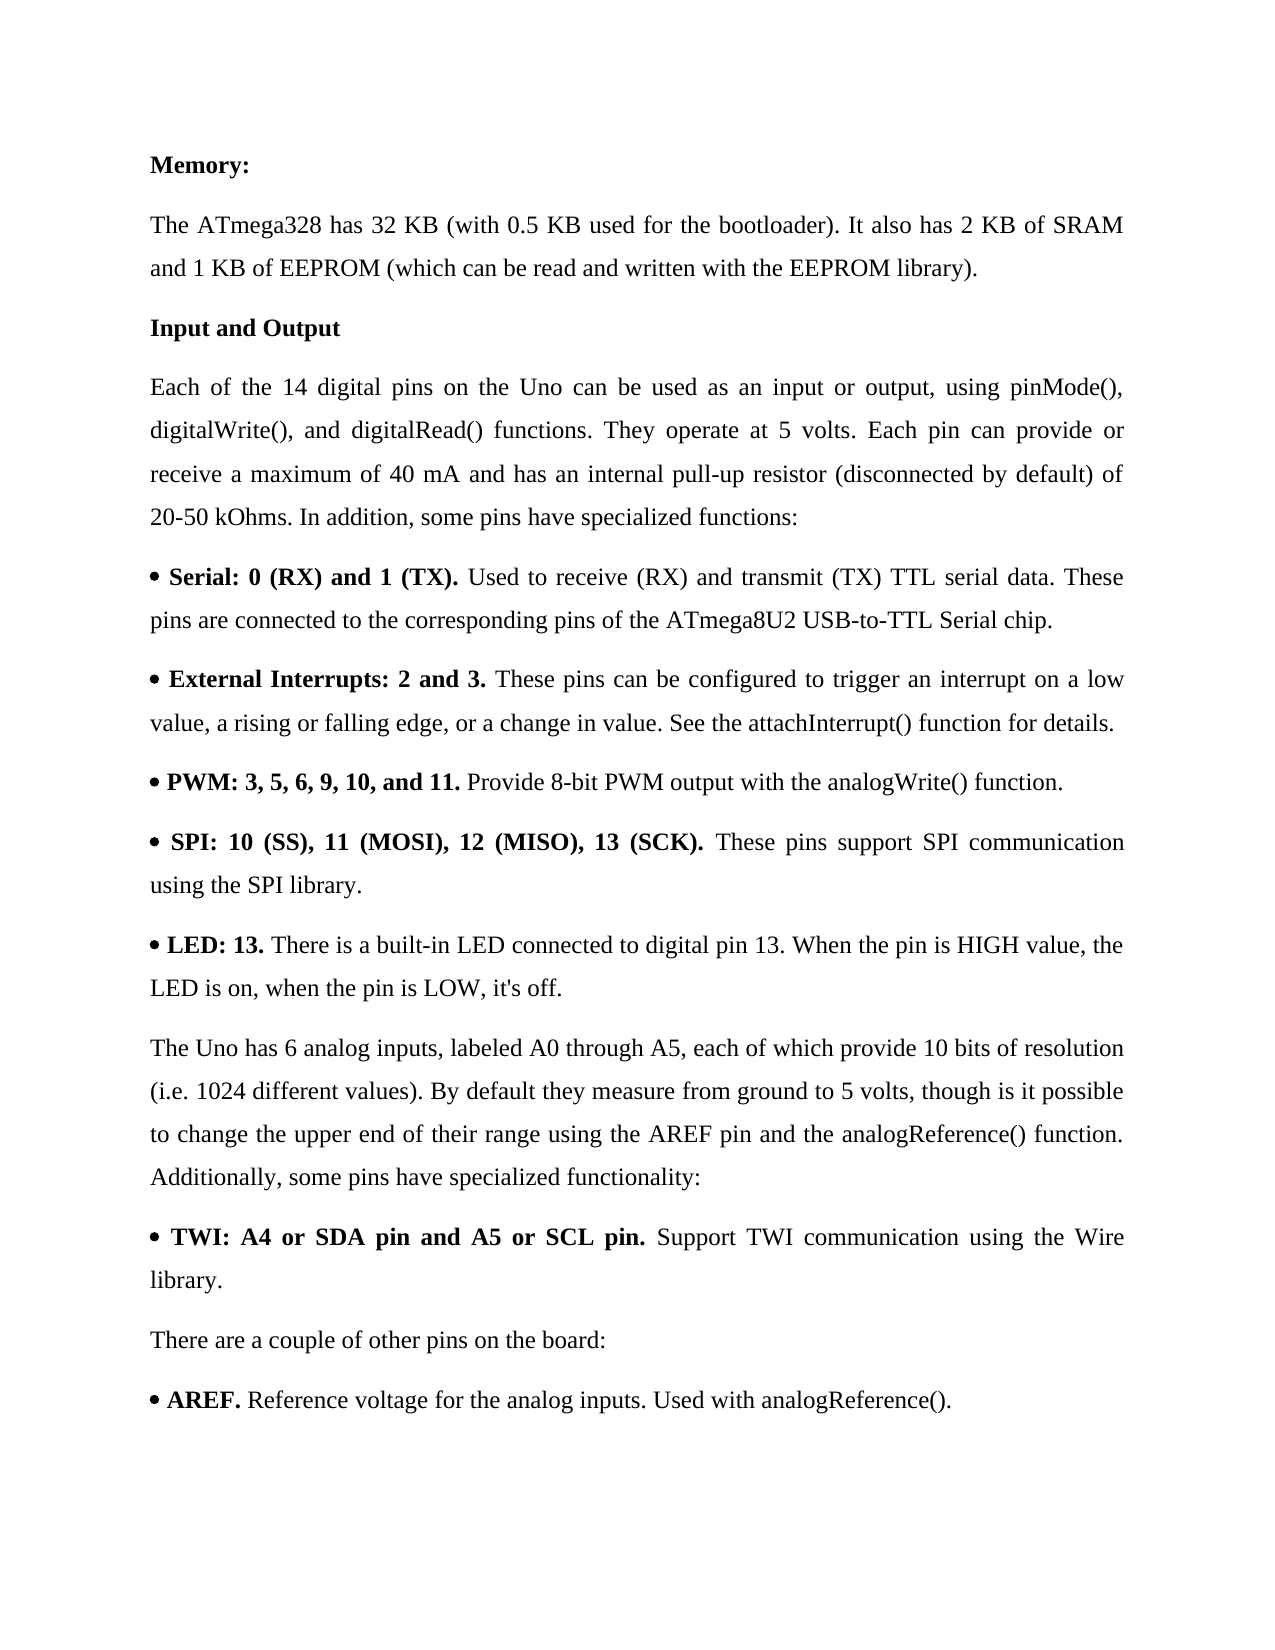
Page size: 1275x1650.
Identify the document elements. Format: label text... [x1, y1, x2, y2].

text PWM: 3, 5, 6, 9, 10, and 11. Provide 8-bit PWM output with the analogWrite() function. [150, 767, 1125, 796]
text The ATmega328 has 32 KB (with 0.5 KB used for the bootloader). It also has 2 KB of SRAM and 1 KB of EEPROM (which can be read and written with the EEPROM library). [150, 210, 1125, 282]
text There are a couple of other pins on the board: [150, 1325, 1125, 1354]
text Memory: [150, 150, 1125, 179]
text The Uno has 6 analog inputs, labeled A0 through A5, each of which provide 10 bits of resolution (i.e. 1024 different values). By default they measure from ground to 5 volts, though is it possible to change the upper end of their range using the AREF pin and the analogReference() function. Additionally, some pins have specialized functionality: [150, 1033, 1125, 1191]
text Input and Output [150, 313, 1125, 341]
text AREF. Reference voltage for the analog inputs. Used with analogReference(). [150, 1385, 1125, 1414]
text Serial: 0 (RX) and 1 (TX). Used to receive (RX) and transmit (TX) TTL serial data. These pins are connected to the corresponding pins of the ATmega8U2 USB-to-TTL Serial chip. [150, 562, 1125, 633]
text LED: 13. There is a built-in LED connected to digital pin 13. When the pin is HIGH value, the LED is on, when the pin is LOW, it's off. [150, 930, 1125, 1002]
text TWI: A4 or SDA pin and A5 or SCL pin. Support TWI communication using the Wire library. [150, 1222, 1125, 1294]
text SPI: 10 (SS), 11 (MOSI), 12 (MISO), 13 (SCK). These pins support SPI communication using the SPI library. [150, 827, 1125, 899]
text Each of the 14 digital pins on the Uno can be used as an input or output, using pinMode(), digitalWrite(), and digitalRead() functions. They operate at 5 volts. Each pin can provide or receive a maximum of 40 mA and has an internal pull-up resistor (disconnected by default) of 20-50 kOhms. In addition, some pins have specialized functions: [150, 372, 1125, 531]
text External Interrupts: 2 and 3. These pins can be configured to trigger an interrupt on a low value, a rising or falling edge, or a change in value. See the attachInterrupt() function for details. [150, 664, 1125, 736]
